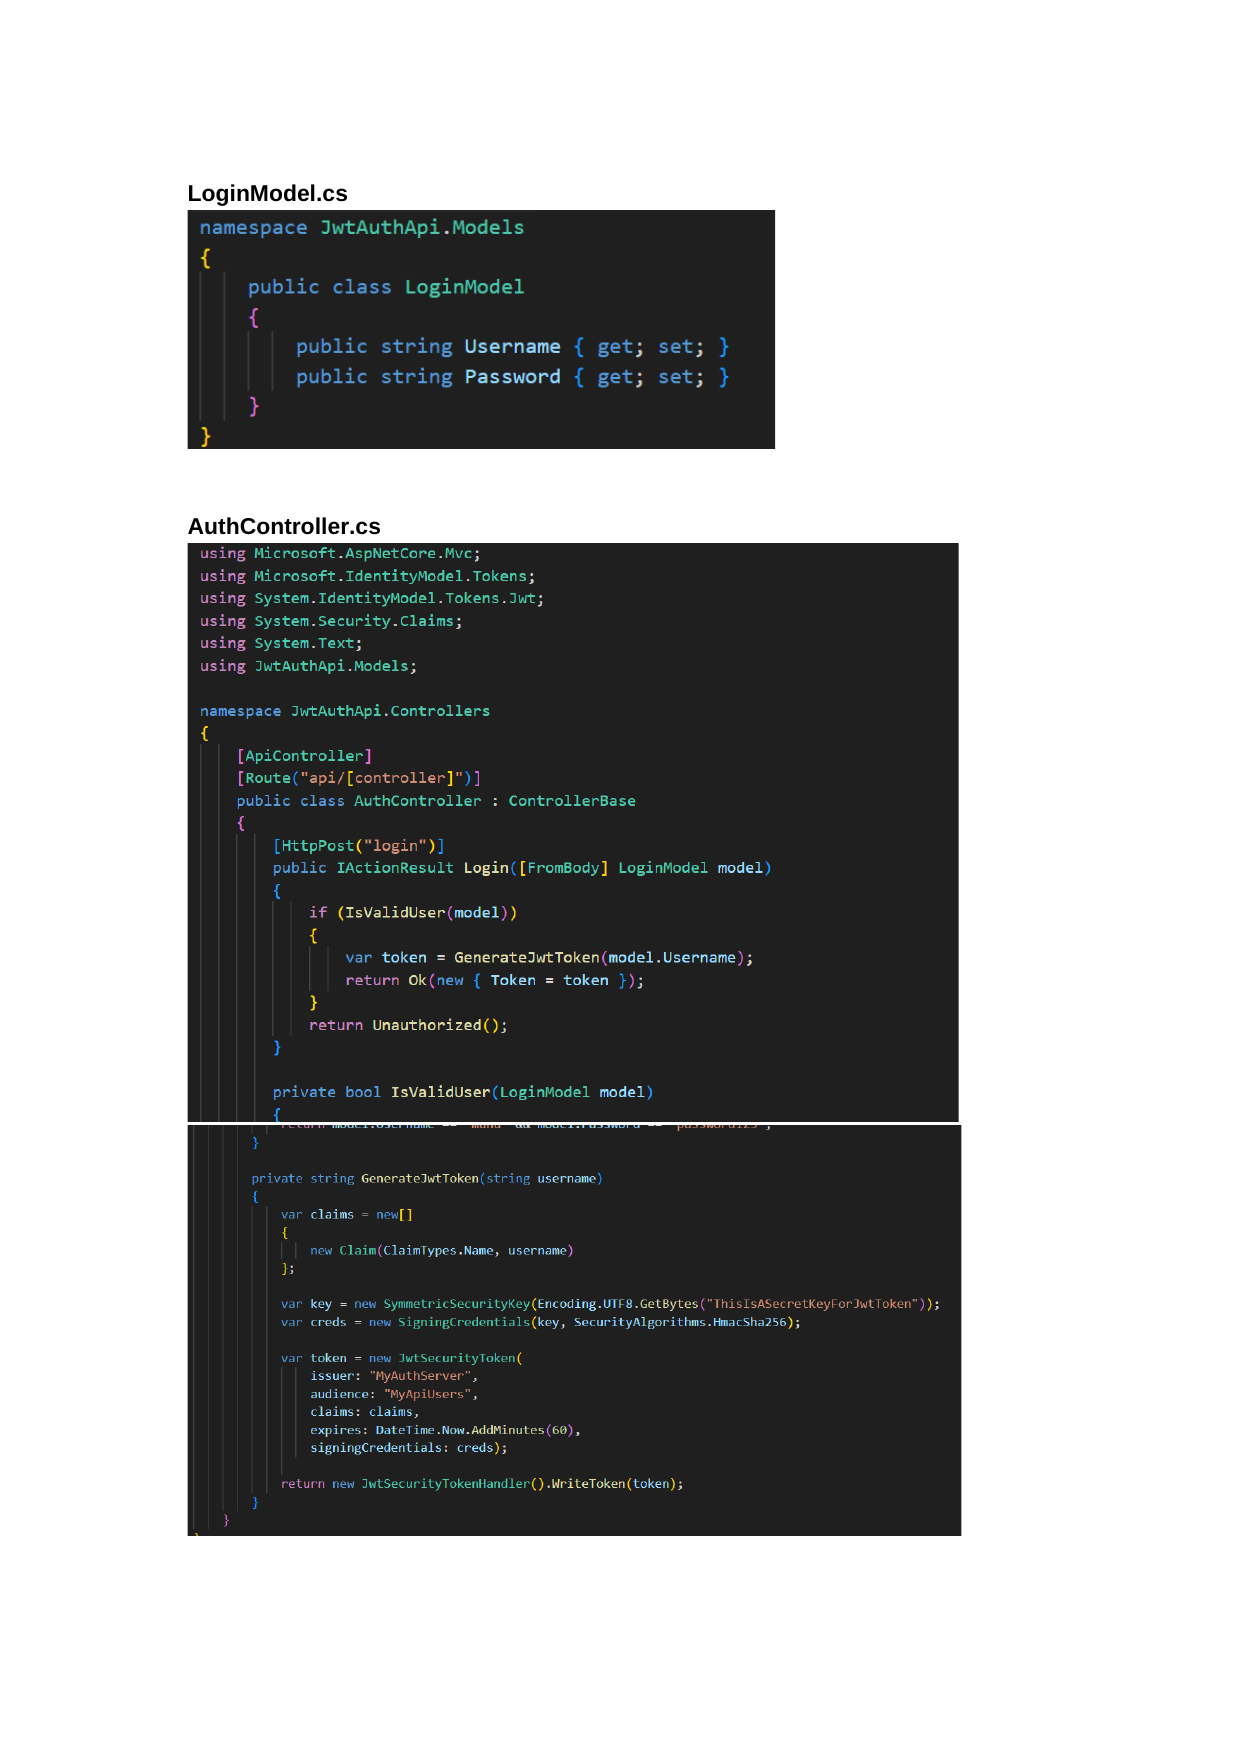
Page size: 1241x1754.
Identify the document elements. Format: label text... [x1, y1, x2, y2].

picture [187, 543, 959, 1122]
text LoginModel.cs [187, 180, 1053, 207]
picture [187, 1125, 962, 1536]
text AuthController.cs [187, 513, 1053, 539]
picture [187, 210, 775, 449]
